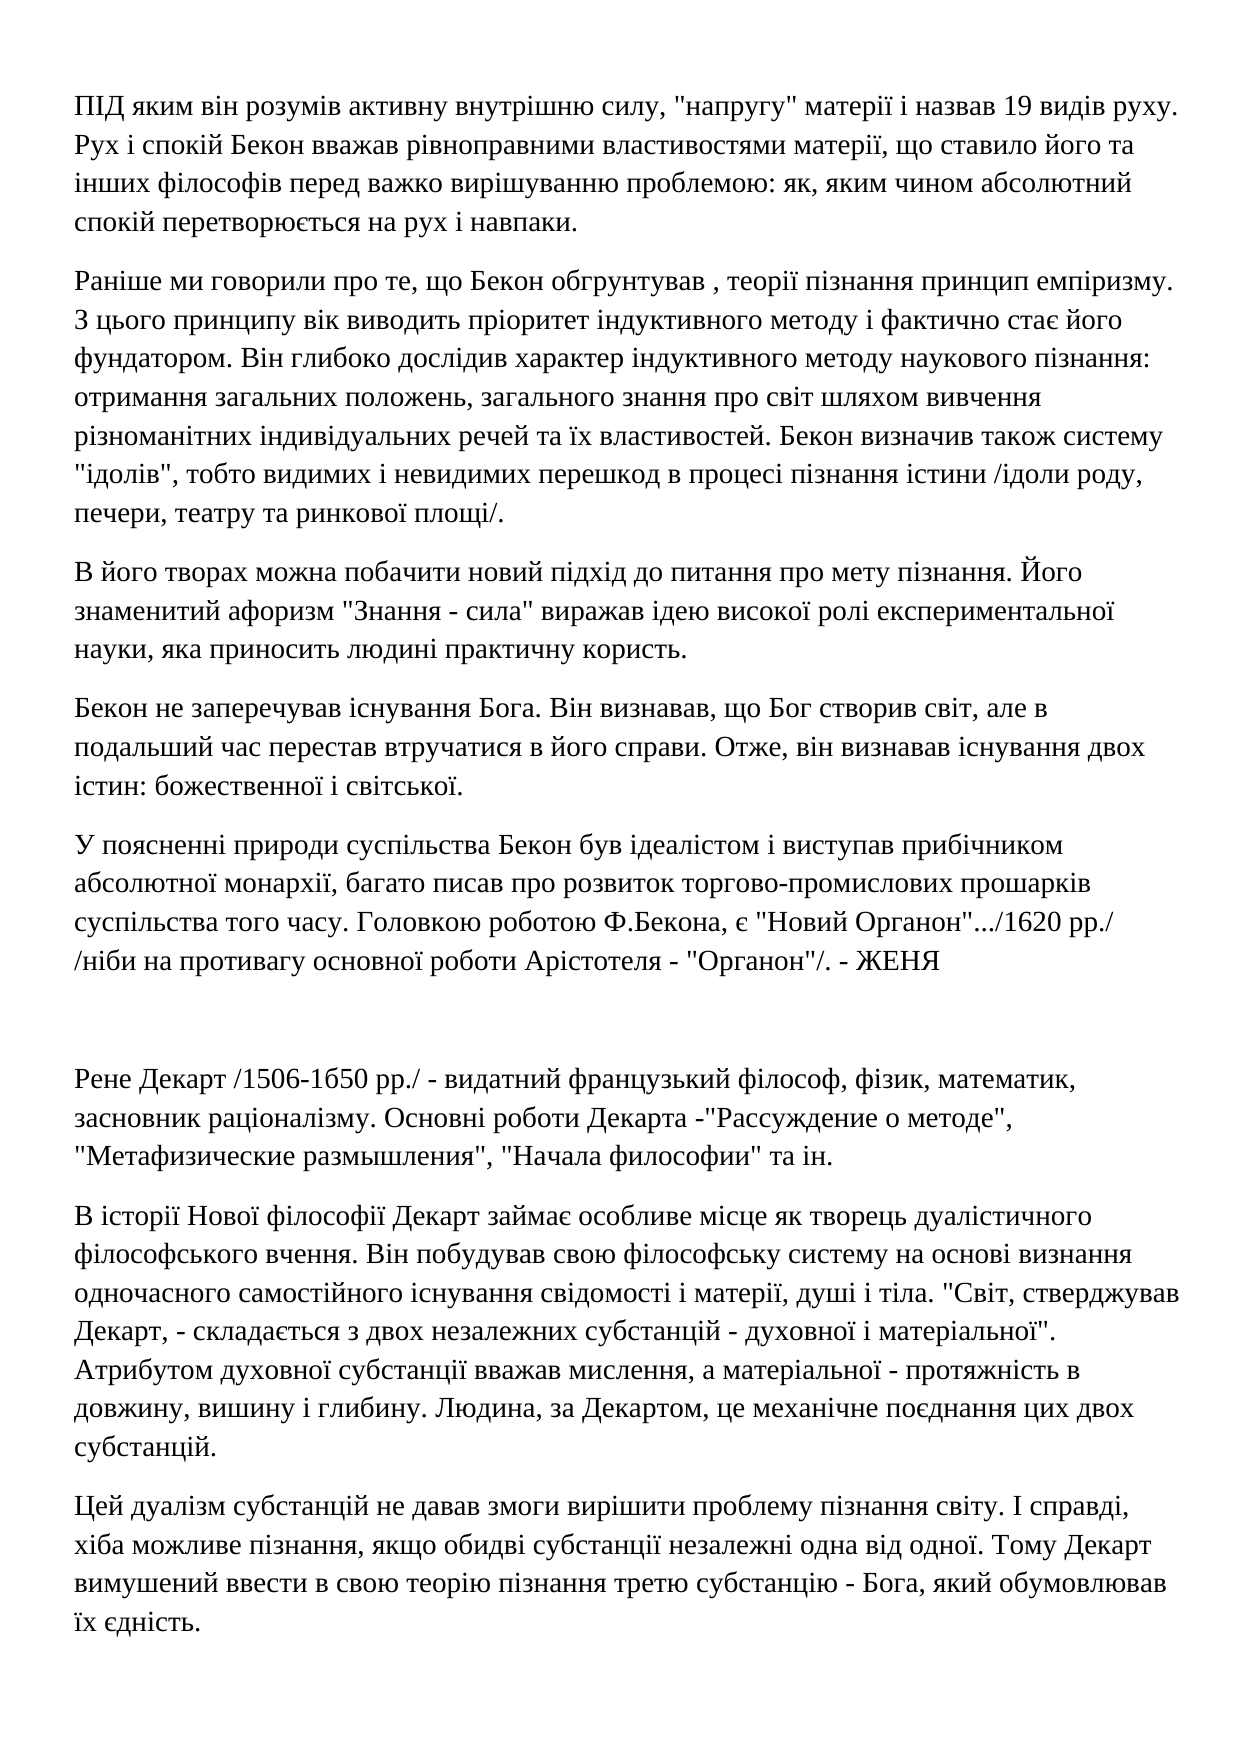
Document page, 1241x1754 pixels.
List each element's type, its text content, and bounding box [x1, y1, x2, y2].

text Бекон не заперечував існування Бога. Він визнавав, що Бог створив світ, але в подальший час перестав втручатися в його справи. Отже, він визнавав існування двох істин: божественної і світської. [74, 691, 1181, 801]
text Рене Декарт /1506-1б50 рр./ - видатний французький філософ, фізик, математик, засновник раціоналізму. Основні роботи Декарта -"Рассуждение о методе", "Метафизические размышления", "Начала философии" та ін. [74, 1061, 1181, 1172]
text Раніше ми говорили про те, що Бекон обгрунтував , теорії пізнання принцип емпіризму. З цього принципу вік виводить пріоритет індуктивного методу і фактично стає його фундатором. Він глибоко дослідив характер індуктивного методу наукового пізнання: отримання загальних положень, загального знання про світ шляхом вивчення різноманітних індивідуальних речей та їх властивостей. Бекон визначив також систему "ідолів", тобто видимих і невидимих перешкод в процесі пізнання істини /ідоли роду, печери, театру та ринкової площі/. [74, 263, 1181, 528]
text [74, 88, 1181, 238]
text Цей дуалізм субстанцій не давав змоги вирішити проблему пізнання світу. І справді, хіба можливе пізнання, якщо обидві субстанції незалежні одна від одної. Тому Декарт вимушений ввести в свою теорію пізнання третю субстанцію - Бога, який обумовлював їх єдність. [74, 1488, 1181, 1638]
text В історії Нової філософії Декарт займає особливе місце як творець дуалістичного філософського вчення. Він побудував свою філософську систему на основі визнання одночасного самостійного існування свідомості і матерії, душі і тіла. "Світ, стверджував Декарт, - складається з двох незалежних субстанцій - духовної і матеріальної". Атрибутом духовної субстанції вважав мислення, а матеріальної - протяжність в довжину, вишину і глибину. Людина, за Декартом, це механічне поєднання цих двох субстанцій. [74, 1198, 1181, 1463]
text У поясненні природи суспільства Бекон був ідеалістом і виступав прибічником абсолютної монархії, багато писав про розвиток торгово-промислових прошарків суспільства того часу. Головкою роботою Ф.Бекона, є "Новий Органон".../1620 рр./ /ніби на противагу основної роботи Арістотеля - "Органон"/. - ЖЕНЯ [74, 827, 1181, 976]
text В його творах можна побачити новий підхід до питання про мету пізнання. Його знаменитий афоризм "Знання - сила" виражав ідею високої ролі експериментальної науки, яка приносить людині практичну користь. [74, 554, 1181, 665]
